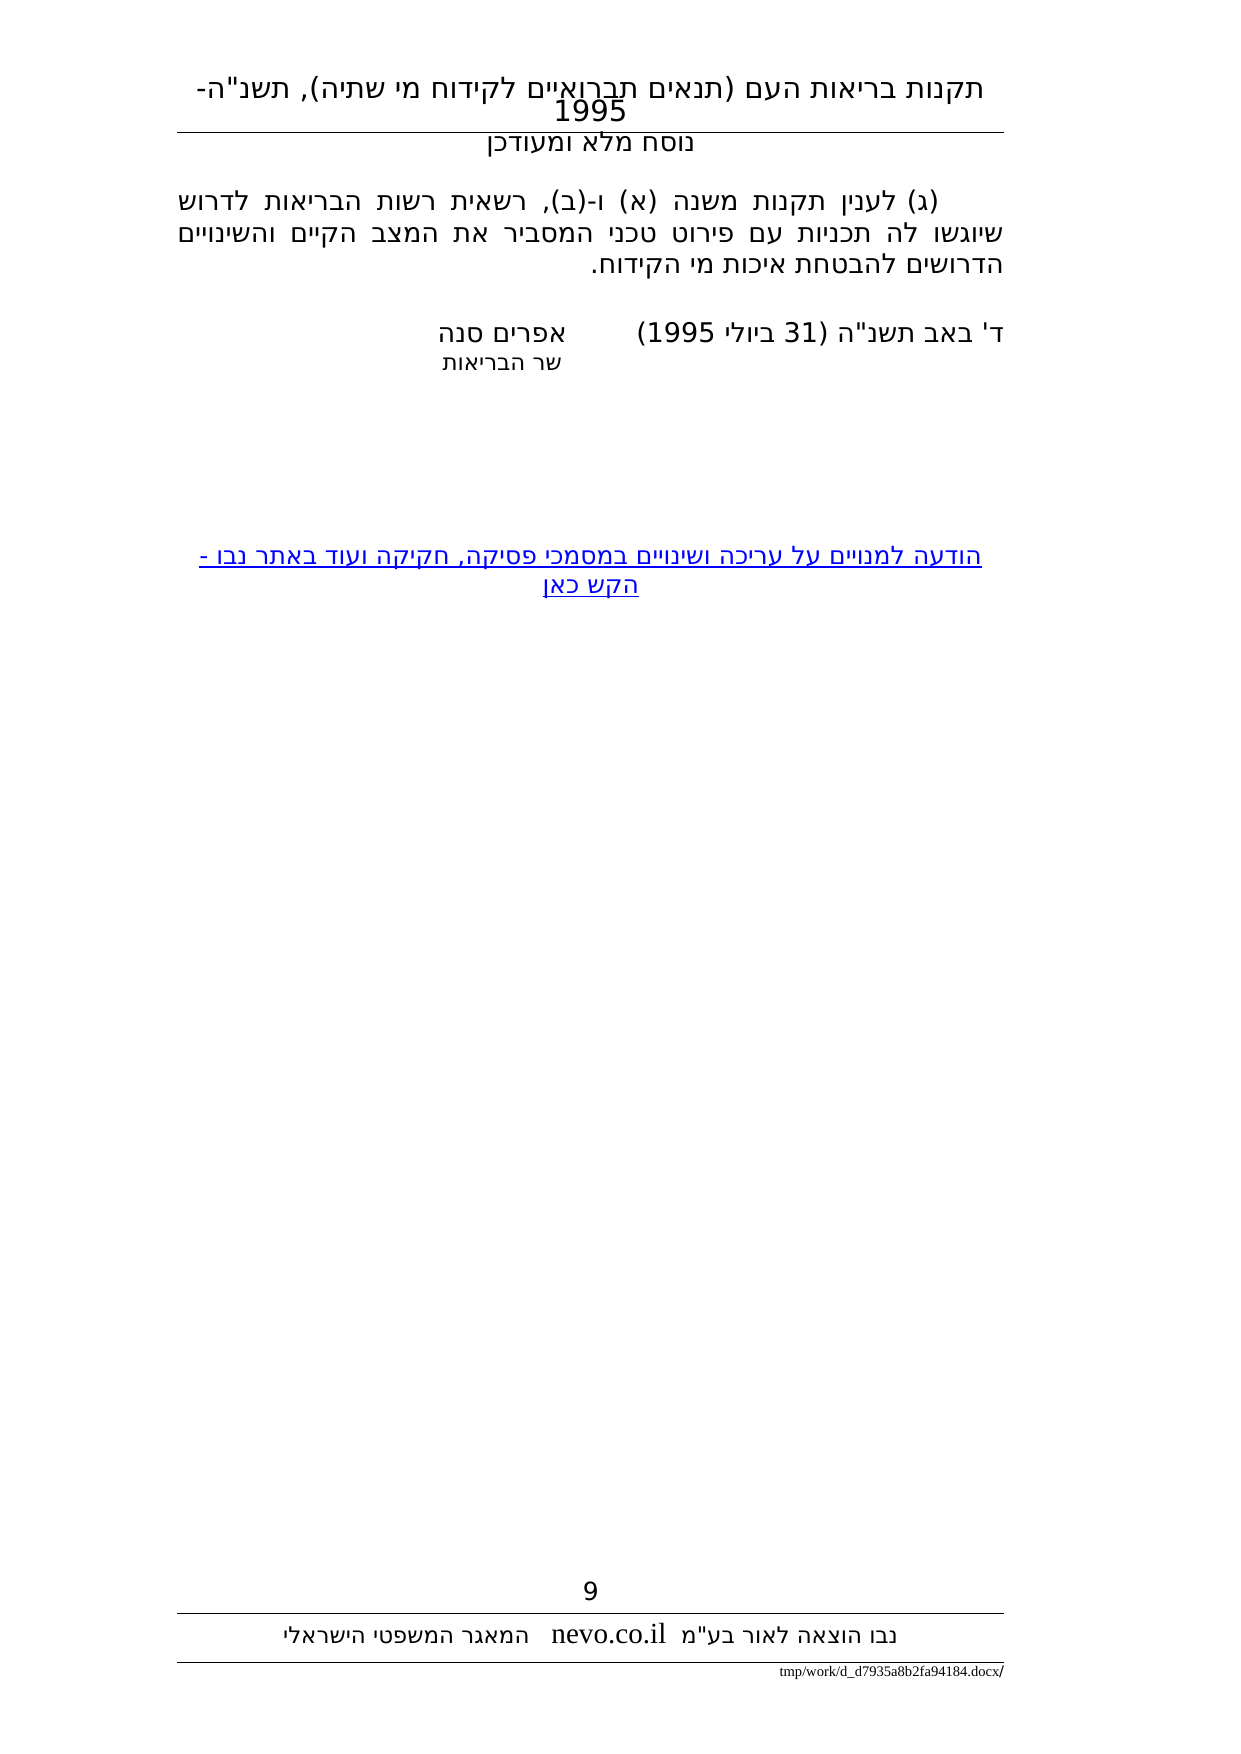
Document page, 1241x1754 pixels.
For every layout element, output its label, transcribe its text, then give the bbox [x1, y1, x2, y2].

text ד' באב תשנ"ה (31 ביולי 1995) אפרים סנה [177, 318, 1004, 349]
text הודעה למנויים על עריכה ושינויים במסמכי פסיקה, חקיקה ועוד באתר נבו - הקש כאן [177, 541, 1004, 600]
text שר הבריאות [177, 349, 1004, 376]
text (ג) לענין תקנות משנה (א) ו-(ב), רשאית רשות הבריאות לדרוש שיוגשו לה תכניות עם פירוט טכני המסביר את המצב הקיים והשינויים הדרושים להבטחת איכות מי הקידוח. [177, 185, 1004, 280]
